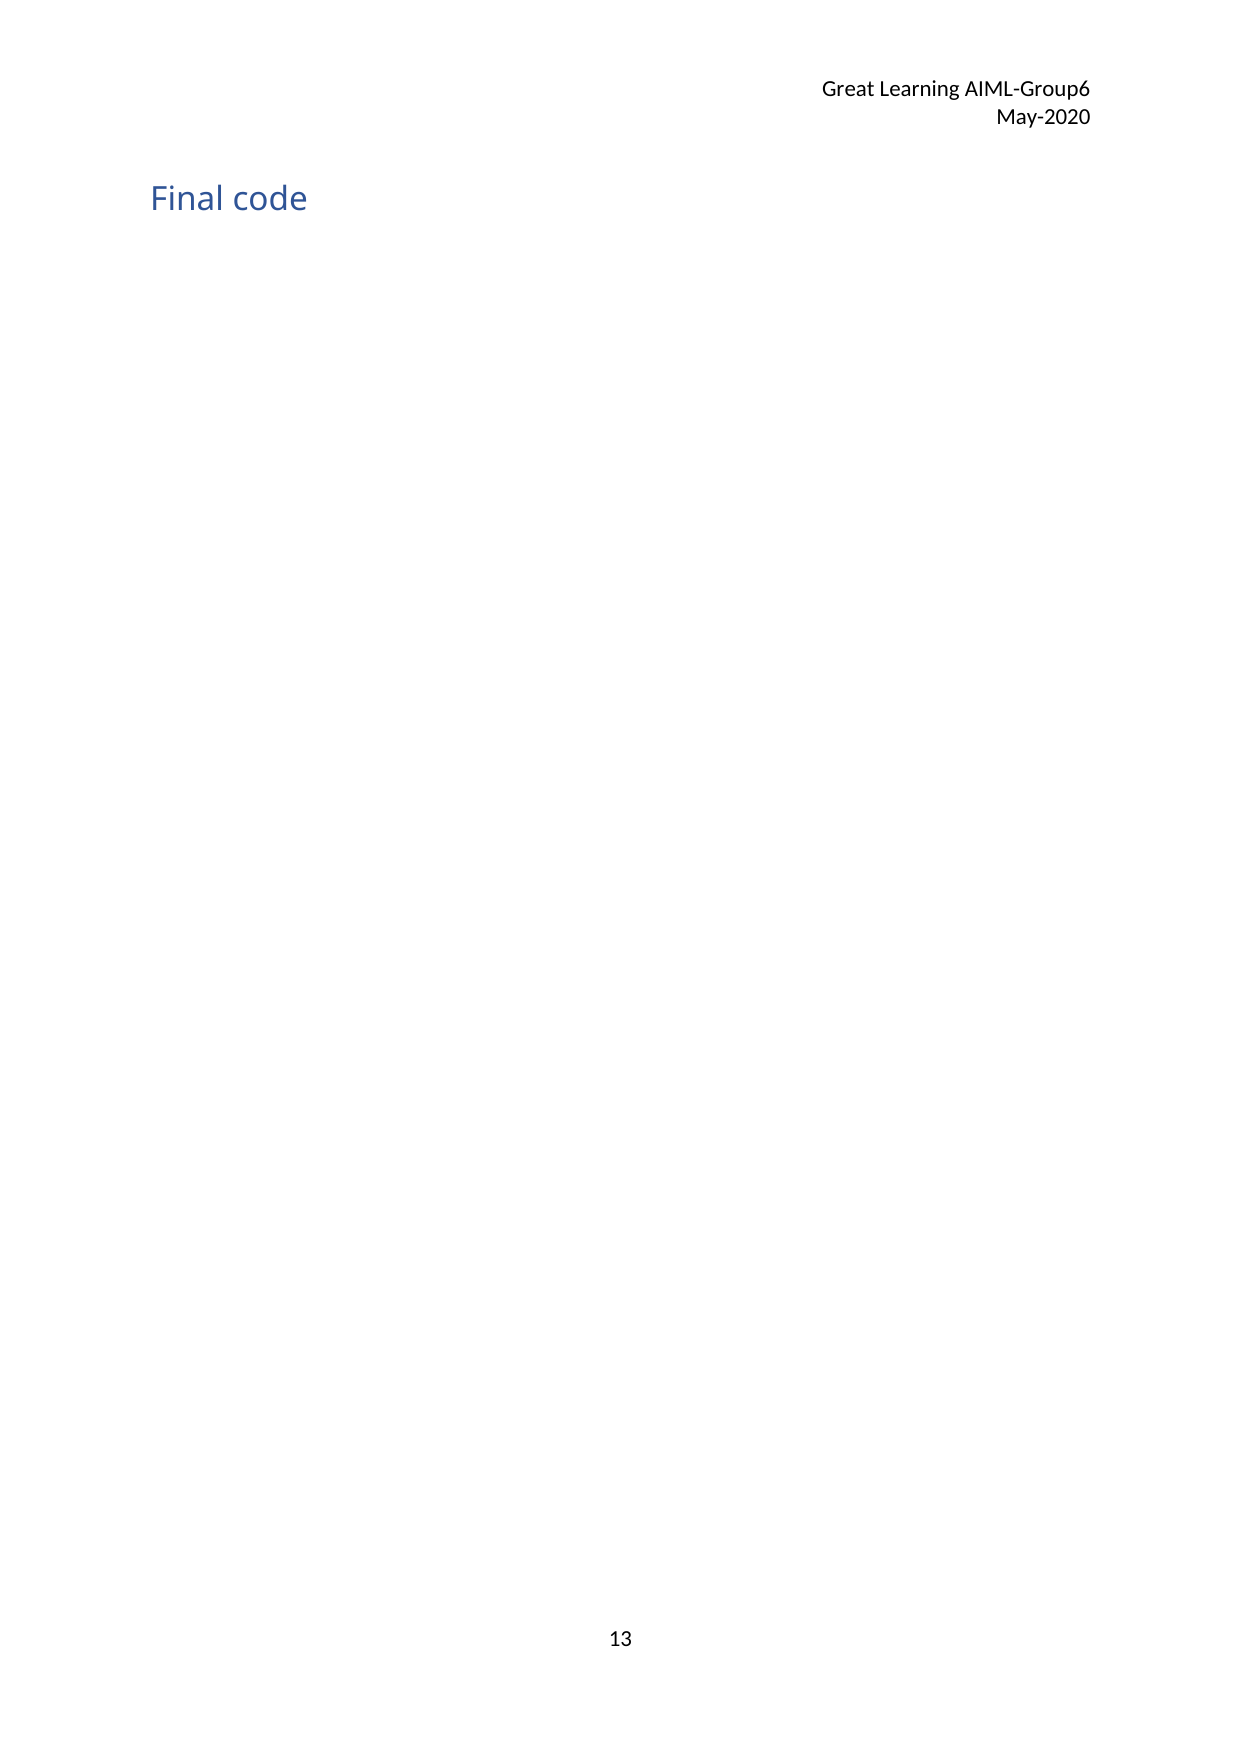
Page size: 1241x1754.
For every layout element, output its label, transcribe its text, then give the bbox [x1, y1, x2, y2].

subtitle Final code [150, 175, 1090, 220]
